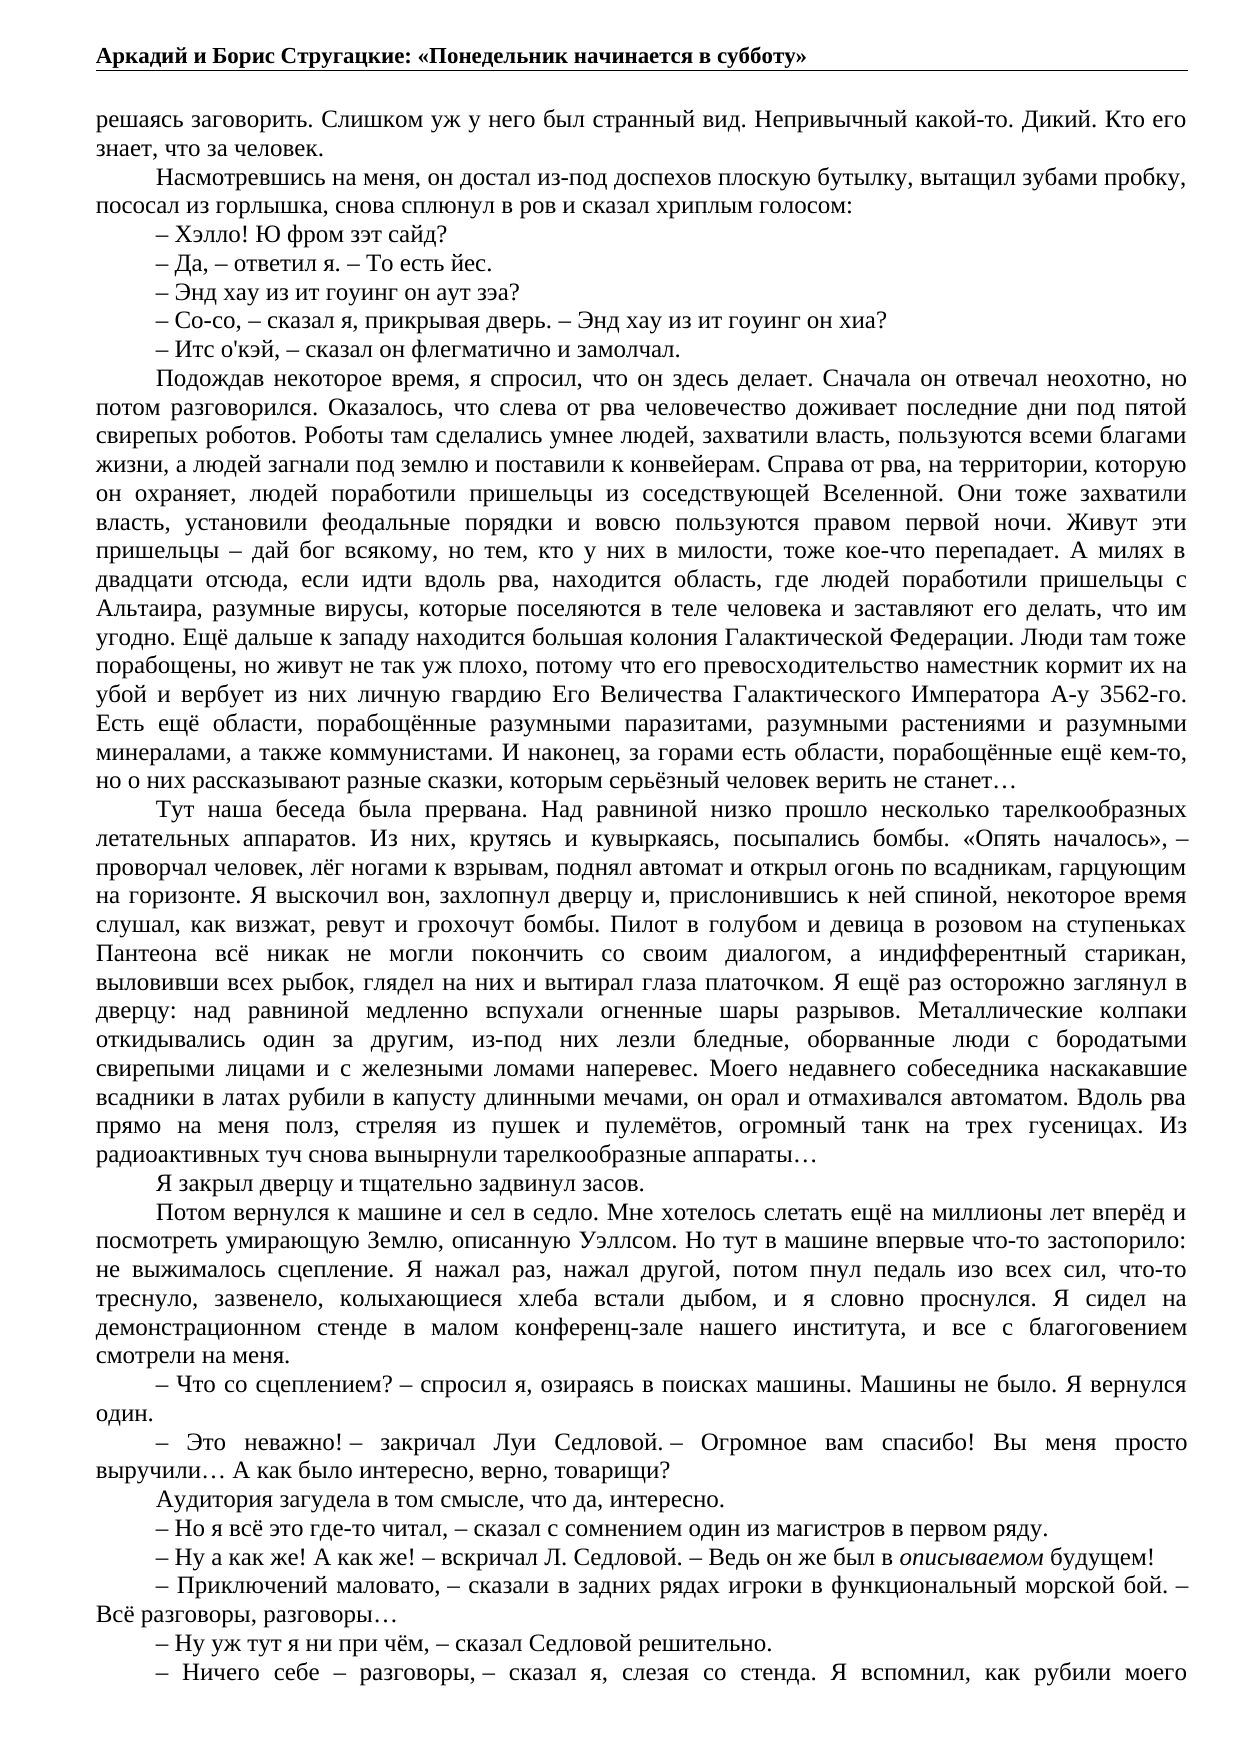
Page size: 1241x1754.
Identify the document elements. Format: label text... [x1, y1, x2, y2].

text – Ну уж тут я ни при чём, – сказал Седловой решительно. [96, 1628, 1188, 1657]
text – Ну а как же! А как же! – вскричал Л. Седловой. – Ведь он же был в описываемом будущем! [96, 1542, 1188, 1570]
text Подождав некоторое время, я спросил, что он здесь делает. Сначала он отвечал неохотно, но потом разговорился. Оказалось, что слева от рва человечество доживает последние дни под пятой свирепых роботов. Роботы там сделались умнее людей, захватили власть, пользуются всеми благами жизни, а людей загнали под землю и поставили к конвейерам. Справа от рва, на территории, которую он охраняет, людей поработили пришельцы из соседствующей Вселенной. Они тоже захватили власть, установили феодальные порядки и вовсю пользуются правом первой ночи. Живут эти пришельцы – дай бог всякому, но тем, кто у них в милости, тоже кое-что перепадает. А милях в двадцати отсюда, если идти вдоль рва, находится область, где людей поработили пришельцы с Альтаира, разумные вирусы, которые поселяются в теле человека и заставляют его делать, что им угодно. Ещё дальше к западу находится большая колония Галактической Федерации. Люди там тоже порабощены, но живут не так уж плохо, потому что его превосходительство наместник кормит их на убой и вербует из них личную гвардию Его Величества Галактического Императора А-у 3562-го. Есть ещё области, порабощённые разумными паразитами, разумными растениями и разумными минералами, а также коммунистами. И наконец, за горами есть области, порабощённые ещё кем-то, но о них рассказывают разные сказки, которым серьёзный человек верить не станет… [96, 363, 1188, 794]
text – Что со сцеплением? – спросил я, озираясь в поисках машины. Машины не было. Я вернулся один. [96, 1369, 1188, 1427]
text – Приключений маловато, – сказали в задних рядах игроки в функциональный морской бой. – Всё разговоры, разговоры… [96, 1570, 1188, 1628]
text – Хэлло! Ю фром зэт сайд? [96, 219, 1188, 248]
text – Энд хау из ит гоуинг он аут зэа? [96, 277, 1188, 305]
text – Со-со, – сказал я, прикрывая дверь. – Энд хау из ит гоуинг он хиа? [96, 305, 1188, 334]
text Насмотревшись на меня, он достал из-под доспехов плоскую бутылку, вытащил зубами пробку, пососал из горлышка, снова сплюнул в ров и сказал хриплым голосом: [96, 162, 1188, 219]
text – Но я всё это где-то читал, – сказал с сомнением один из магистров в первом ряду. [96, 1513, 1188, 1542]
text – Да, – ответил я. – То есть йес. [96, 248, 1188, 277]
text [96, 1657, 1188, 1685]
text – Это неважно! – закричал Луи Седловой. – Огромное вам спасибо! Вы меня просто выручили… А как было интересно, верно, товарищи? [96, 1427, 1188, 1484]
text Аудитория загудела в том смысле, что да, интересно. [96, 1484, 1188, 1513]
text – Итс о'кэй, – сказал он флегматично и замолчал. [96, 334, 1188, 363]
text Я закрыл дверцу и тщательно задвинул засов. [96, 1168, 1188, 1197]
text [96, 104, 1188, 162]
text Тут наша беседа была прервана. Над равниной низко прошло несколько тарелкообразных летательных аппаратов. Из них, крутясь и кувыркаясь, посыпались бомбы. «Опять началось», – проворчал человек, лёг ногами к взрывам, поднял автомат и открыл огонь по всадникам, гарцующим на горизонте. Я выскочил вон, захлопнул дверцу и, прислонившись к ней спиной, некоторое время слушал, как визжат, ревут и грохочут бомбы. Пилот в голубом и девица в розовом на ступеньках Пантеона всё никак не могли покончить со своим диалогом, а индифферентный старикан, выловивши всех рыбок, глядел на них и вытирал глаза платочком. Я ещё раз осторожно заглянул в дверцу: над равниной медленно вспухали огненные шары разрывов. Металлические колпаки откидывались один за другим, из-под них лезли бледные, оборванные люди с бородатыми свирепыми лицами и с железными ломами наперевес. Моего недавнего собеседника наскакавшие всадники в латах рубили в капусту длинными мечами, он орал и отмахивался автоматом. Вдоль рва прямо на меня полз, стреляя из пушек и пулемётов, огромный танк на трех гусеницах. Из радиоактивных туч снова вынырнули тарелкообразные аппараты… [96, 794, 1188, 1168]
text Потом вернулся к машине и сел в седло. Мне хотелось слетать ещё на миллионы лет вперёд и посмотреть умирающую Землю, описанную Уэллсом. Но тут в машине впервые что-то застопорило: не выжималось сцепление. Я нажал раз, нажал другой, потом пнул педаль изо всех сил, что-то треснуло, зазвенело, колыхающиеся хлеба встали дыбом, и я словно проснулся. Я сидел на демонстрационном стенде в малом конференц-зале нашего института, и все с благоговением смотрели на меня. [96, 1197, 1188, 1369]
